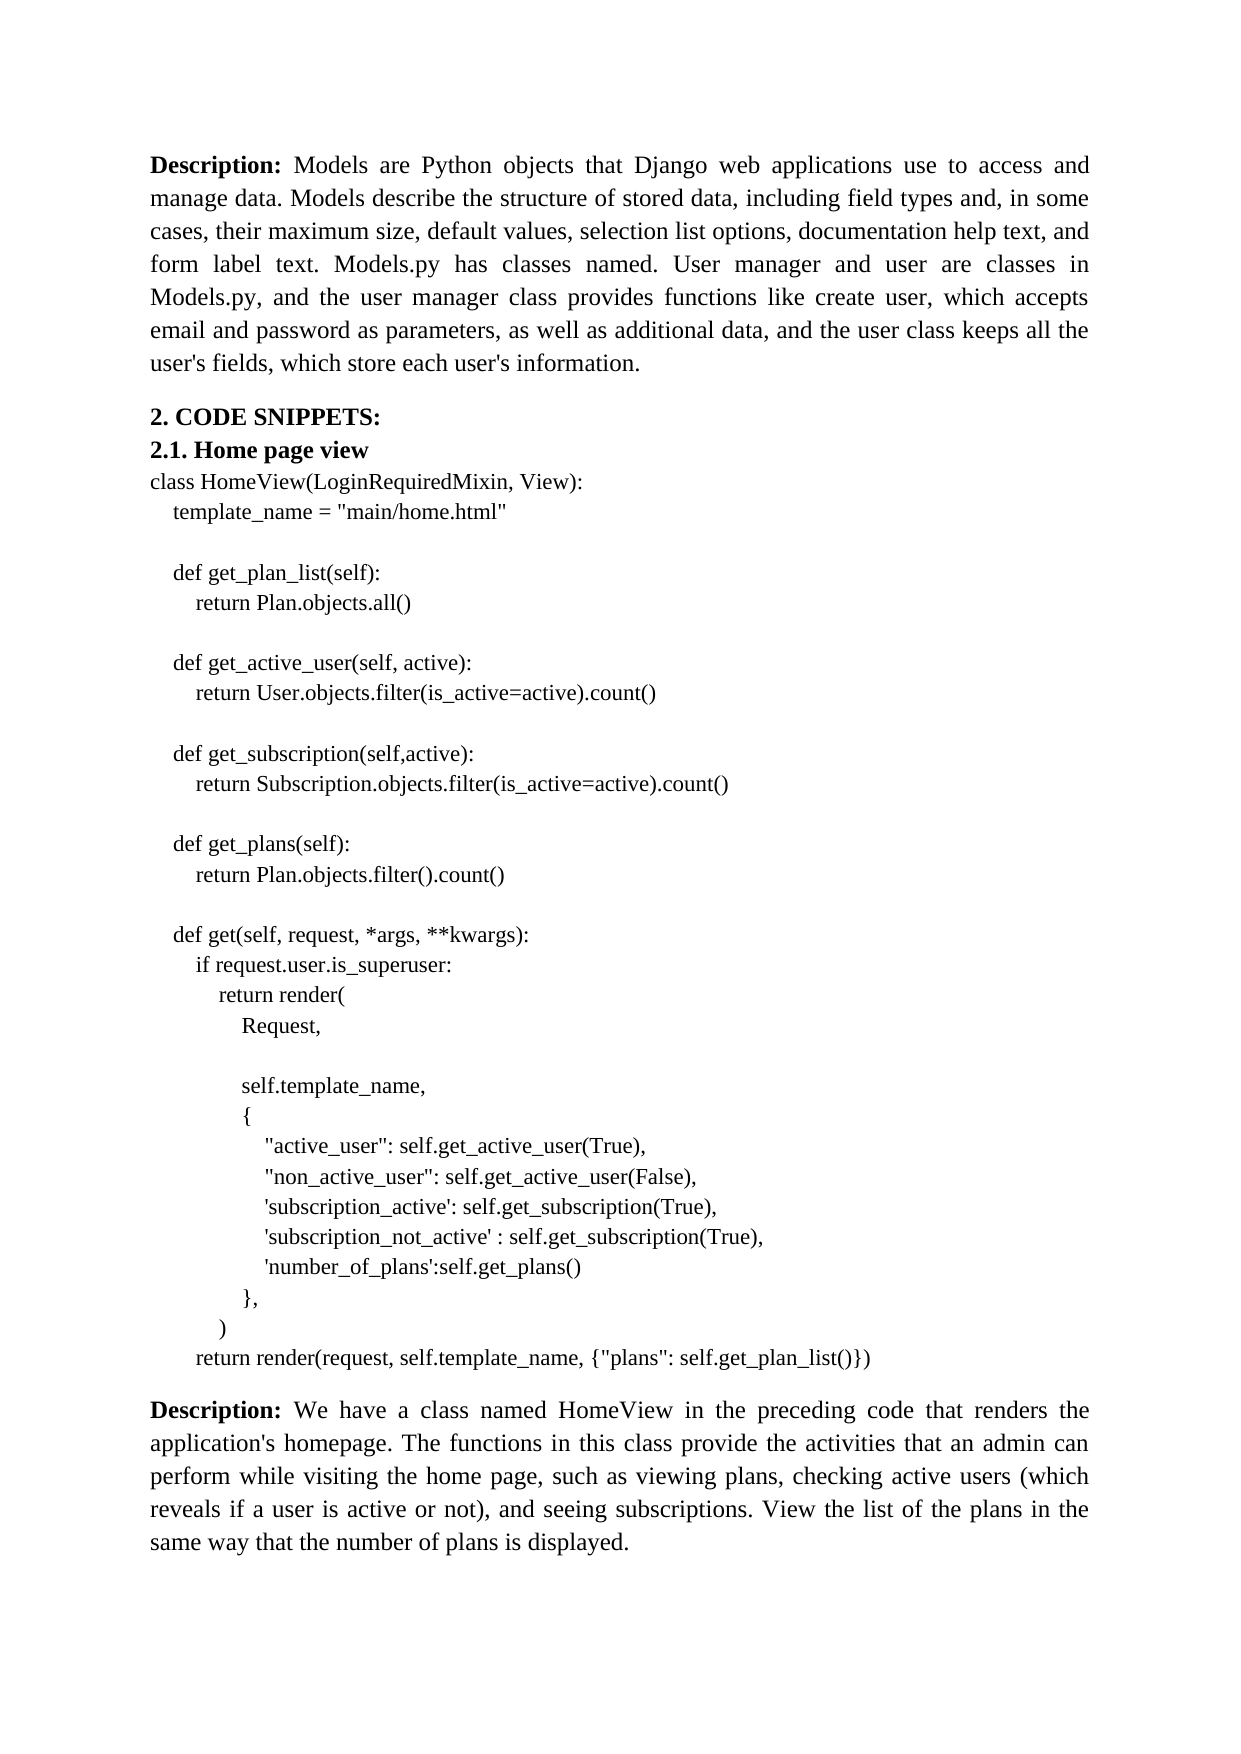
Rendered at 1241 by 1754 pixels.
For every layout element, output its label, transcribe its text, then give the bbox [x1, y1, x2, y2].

text def get_active_user(self, active): [150, 649, 1090, 676]
text "non_active_user": self.get_active_user(False), [150, 1163, 1090, 1189]
text return render( [150, 982, 1090, 1008]
text "active_user": self.get_active_user(True), [150, 1133, 1090, 1159]
text { [150, 1102, 1090, 1129]
text Description: Models are Python objects that Django web applications use to access and manage data. Models describe the structure of stored data, including field types and, in some cases, their maximum size, default values, selection list options, documentation help text, and form label text. Models.py has classes named. User manager and user are classes in Models.py, and the user manager class provides functions like create user, which accepts email and password as parameters, as well as additional data, and the user class keeps all the user's fields, which store each user's information. [150, 150, 1090, 377]
text return Plan.objects.filter().count() [150, 861, 1090, 887]
text 2.1. Home page view [150, 435, 1090, 464]
text class HomeView(LoginRequiredMixin, View): [150, 468, 1090, 494]
text ) [150, 1314, 1090, 1340]
text Request, [150, 1012, 1090, 1038]
text 'subscription_not_active' : self.get_subscription(True), [150, 1223, 1090, 1249]
text def get_plan_list(self): [150, 559, 1090, 585]
text return Plan.objects.all() [150, 589, 1090, 615]
text 'subscription_active': self.get_subscription(True), [150, 1193, 1090, 1219]
text def get(self, request, *args, **kwargs): [150, 921, 1090, 947]
text return User.objects.filter(is_active=active).count() [150, 679, 1090, 706]
text return render(request, self.template_name, {"plans": self.get_plan_list()}) [150, 1344, 1090, 1370]
text Description: We have a class named HomeView in the preceding code that renders the application's homepage. The functions in this class provide the activities that an admin can perform while visiting the home page, such as viewing plans, checking active users (which reveals if a user is active or not), and seeing subscriptions. View the list of the plans in the same way that the number of plans is displayed. [150, 1395, 1090, 1556]
text 2. CODE SNIPPETS: [150, 402, 1090, 431]
text 'number_of_plans':self.get_plans() [150, 1253, 1090, 1280]
text template_name = "main/home.html" [150, 498, 1090, 524]
text }, [150, 1284, 1090, 1310]
text if request.user.is_superuser: [150, 951, 1090, 978]
text def get_subscription(self,active): [150, 740, 1090, 766]
text return Subscription.objects.filter(is_active=active).count() [150, 770, 1090, 796]
text self.template_name, [150, 1072, 1090, 1098]
text def get_plans(self): [150, 831, 1090, 857]
